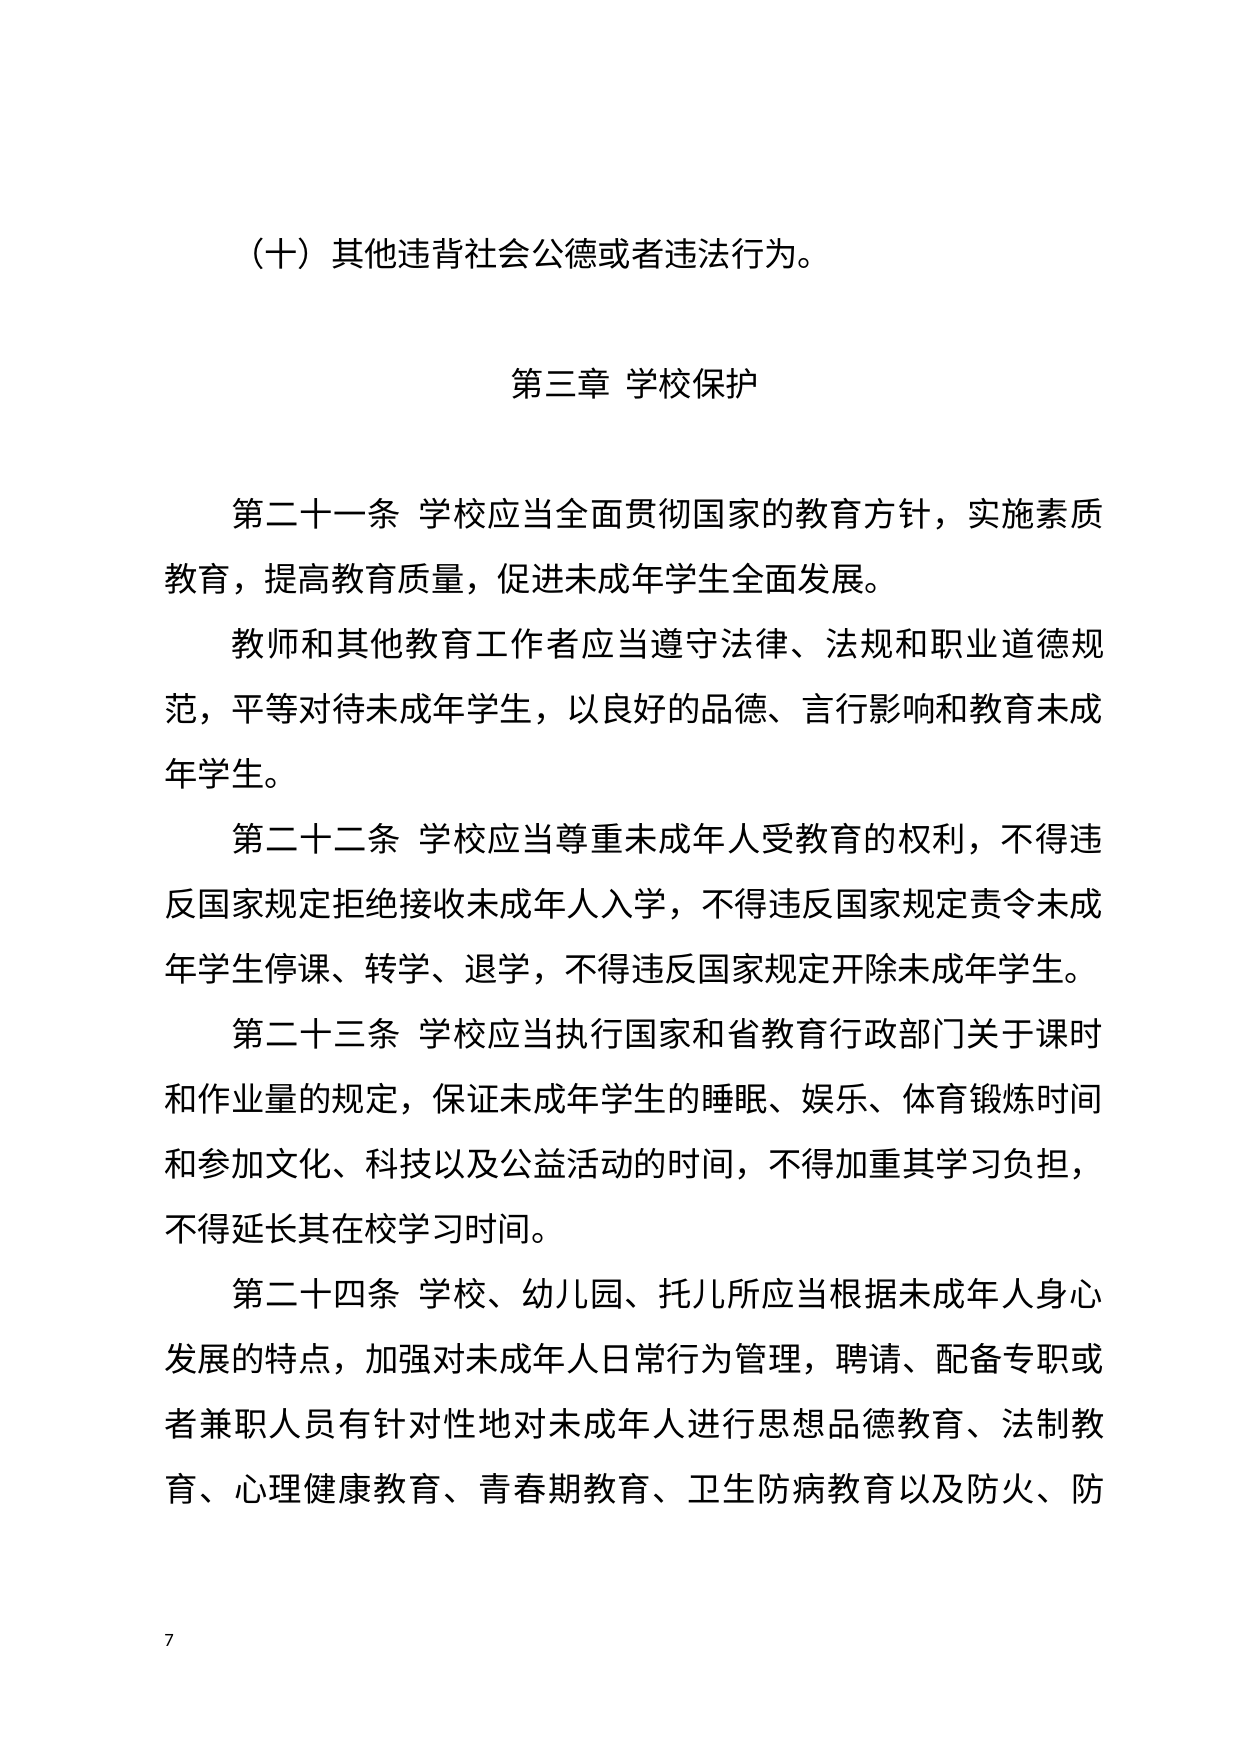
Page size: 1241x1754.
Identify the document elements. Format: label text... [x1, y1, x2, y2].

text 第二十二条 学校应当尊重未成年人受教育的权利，不得违反国家规定拒绝接收未成年人入学，不得违反国家规定责令未成年学生停课、转学、退学，不得违反国家规定开除未成年学生。 [164, 804, 1105, 999]
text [164, 1259, 1105, 1519]
text （十）其他违背社会公德或者违法行为。 [164, 219, 1105, 284]
text 第二十一条 学校应当全面贯彻国家的教育方针，实施素质教育，提高教育质量，促进未成年学生全面发展。 [164, 479, 1105, 609]
text 第三章 学校保护 [164, 349, 1105, 414]
text 教师和其他教育工作者应当遵守法律、法规和职业道德规范，平等对待未成年学生，以良好的品德、言行影响和教育未成年学生。 [164, 609, 1105, 804]
text 第二十三条 学校应当执行国家和省教育行政部门关于课时和作业量的规定，保证未成年学生的睡眠、娱乐、体育锻炼时间和参加文化、科技以及公益活动的时间，不得加重其学习负担，不得延长其在校学习时间。 [164, 999, 1105, 1259]
